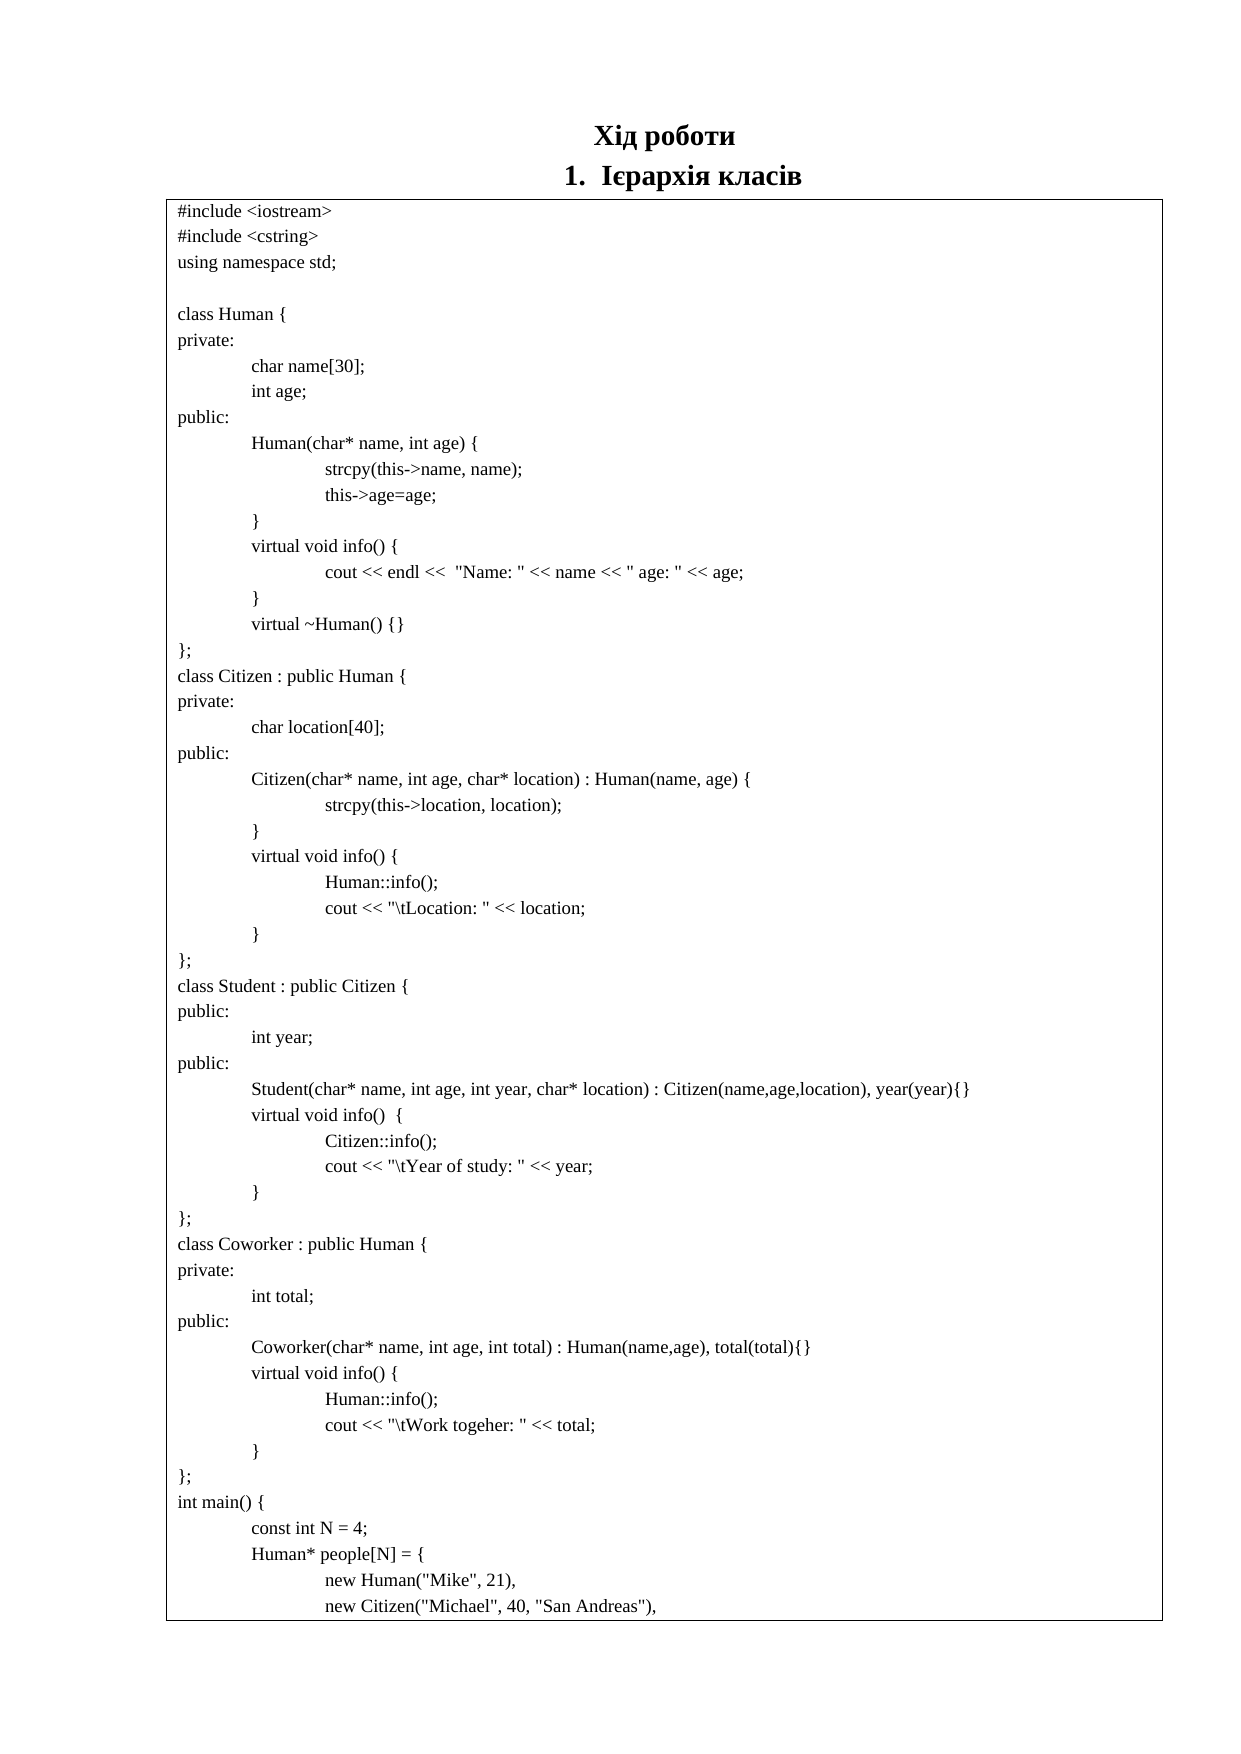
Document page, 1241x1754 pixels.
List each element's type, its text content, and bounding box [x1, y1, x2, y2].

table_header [167, 200, 1162, 1620]
text Хід роботи [177, 118, 1152, 152]
list Ієрархія класів [215, 158, 1152, 192]
